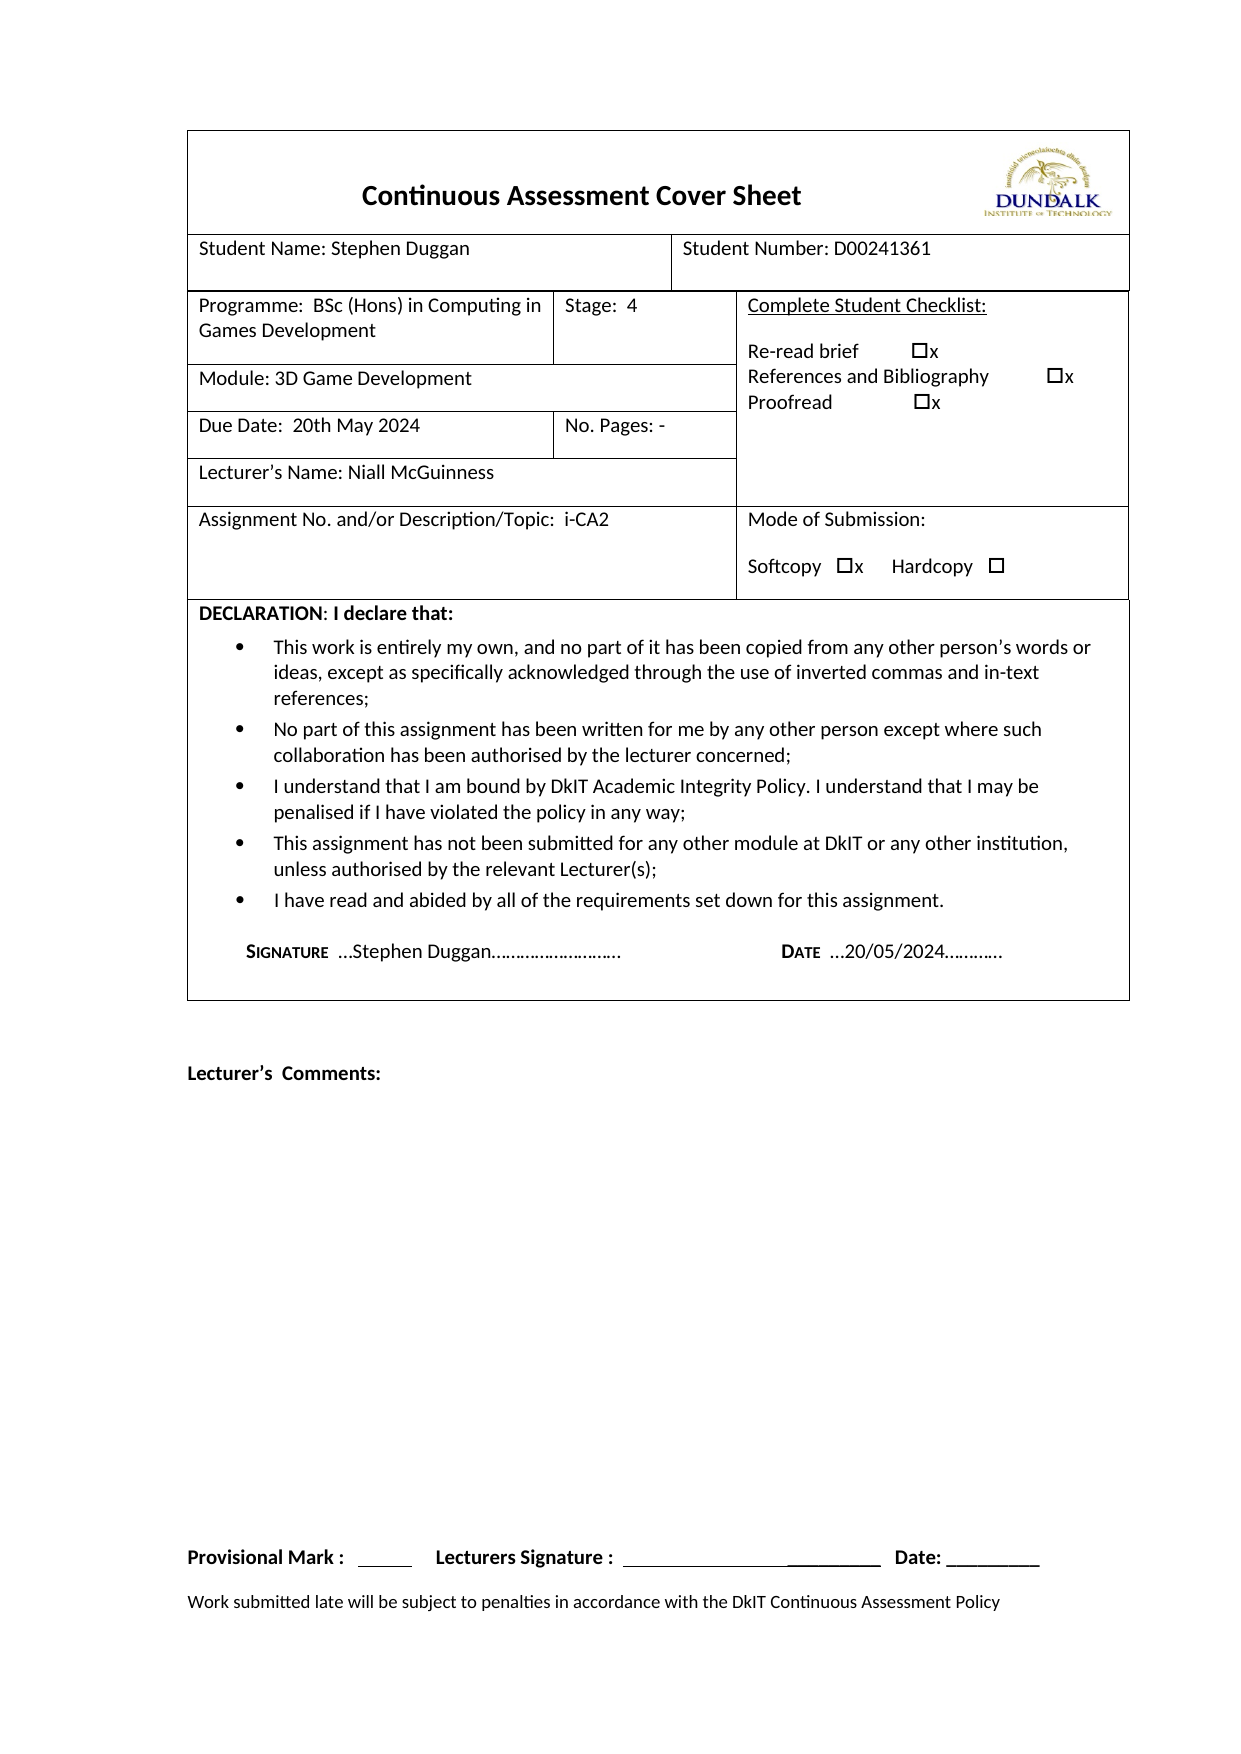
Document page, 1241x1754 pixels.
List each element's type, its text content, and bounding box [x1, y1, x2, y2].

table_header Programme: BSc (Hons) in Computing in Games Development [188, 292, 553, 364]
table_cell Due Date: 20th May 2024 [188, 412, 553, 458]
picture [982, 142, 1113, 214]
table_header Stage: 4 [554, 292, 736, 364]
table_cell Mode of Submission: Softcopy x Hardcopy [737, 507, 1128, 599]
table_cell No. Pages: - [554, 412, 736, 458]
table_cell Assignment No. and/or Description/Topic: i-CA2 [188, 507, 736, 599]
table_header Complete Student Checklist: Re-read brief x References and Bibliography x Proofread x [737, 292, 1128, 506]
table_cell Lecturer’s Name: Niall McGuinness [188, 459, 736, 506]
text Provisional Mark : Lecturers Signature : _________ Date: _________ [187, 1544, 1053, 1570]
table_cell Student Name: Stephen Duggan [188, 235, 671, 290]
table_header Continuous Assessment Cover Sheet [188, 131, 1129, 234]
table_header DECLARATION: I declare that: This work is entirely my own, and no part of it has been copied from any other person’s words or ideas, except as specifically acknowledged through the use of inverted commas and in-text references; No part of this assignment has been written for me by any other person except where such collaboration has been authorised by the lecturer concerned; I understand that I am bound by DkIT Academic Integrity Policy. I understand that I may be penalised if I have violated the policy in any way; This assignment has not been submitted for any other module at DkIT or any other institution, unless authorised by the relevant Lecturer(s); I have read and abided by all of the requirements set down for this assignment. Signature …Stephen Duggan……………………… Date …20/05/2024………… [188, 600, 1129, 1000]
table_cell Module: 3D Game Development [188, 365, 736, 411]
text Work submitted late will be subject to penalties in accordance with the DkIT Continuous Assessment Policy [187, 1591, 1053, 1613]
text Lecturer’s Comments: [187, 1060, 1053, 1085]
table_cell Student Number: D00241361 [672, 235, 1129, 290]
